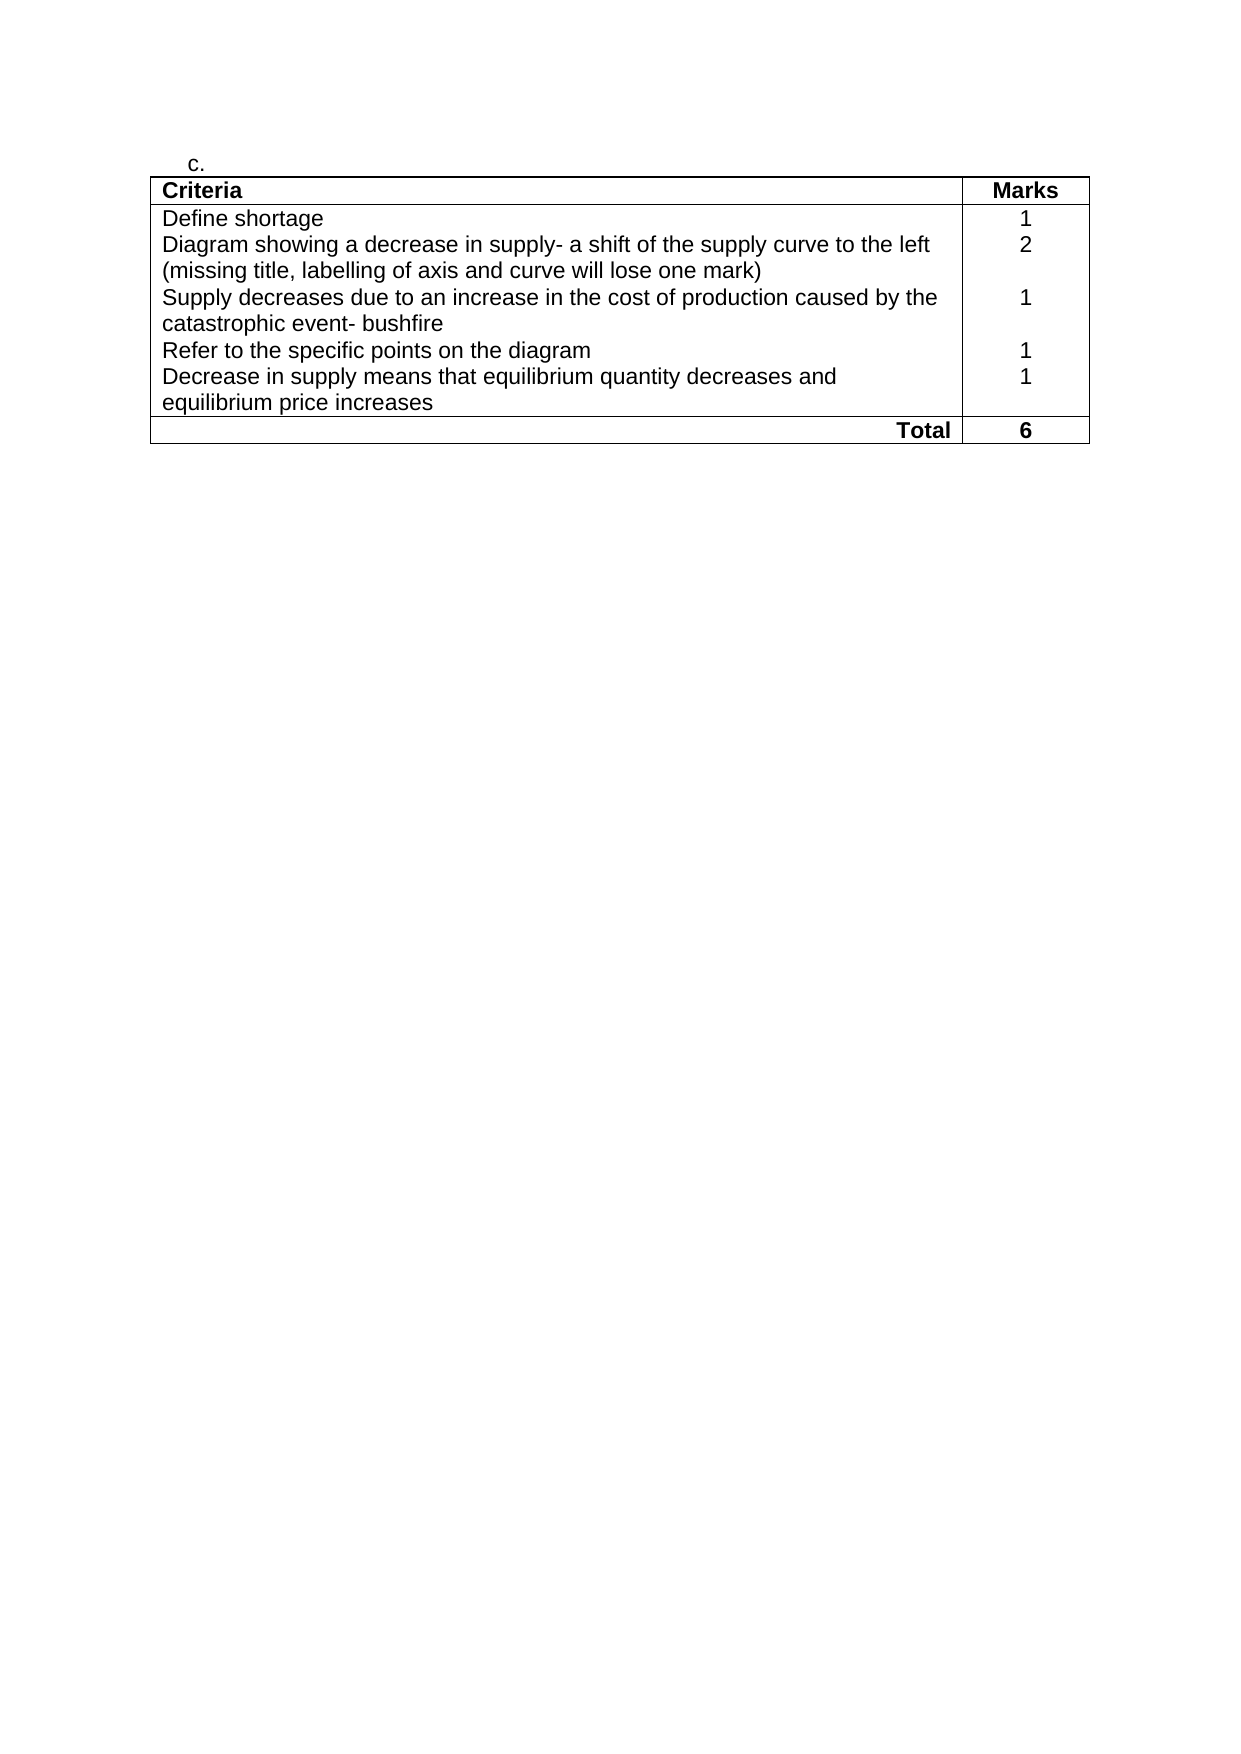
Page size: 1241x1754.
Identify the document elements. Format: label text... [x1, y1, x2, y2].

table_cell 6 [963, 417, 1089, 443]
table_header Criteria [151, 178, 962, 204]
table_cell 1 2 1 1 1 [963, 205, 1089, 416]
table_header Marks [963, 178, 1089, 204]
table_cell Define shortage Diagram showing a decrease in supply- a shift of the supply curve to the left (missing title, labelling of axis and curve will lose one mark) Supply decreases due to an increase in the cost of production caused by the catastrophic event- bushfire Refer to the specific points on the diagram Decrease in supply means that equilibrium quantity decreases and equilibrium price increases [151, 205, 962, 416]
table_cell Total [151, 417, 962, 443]
